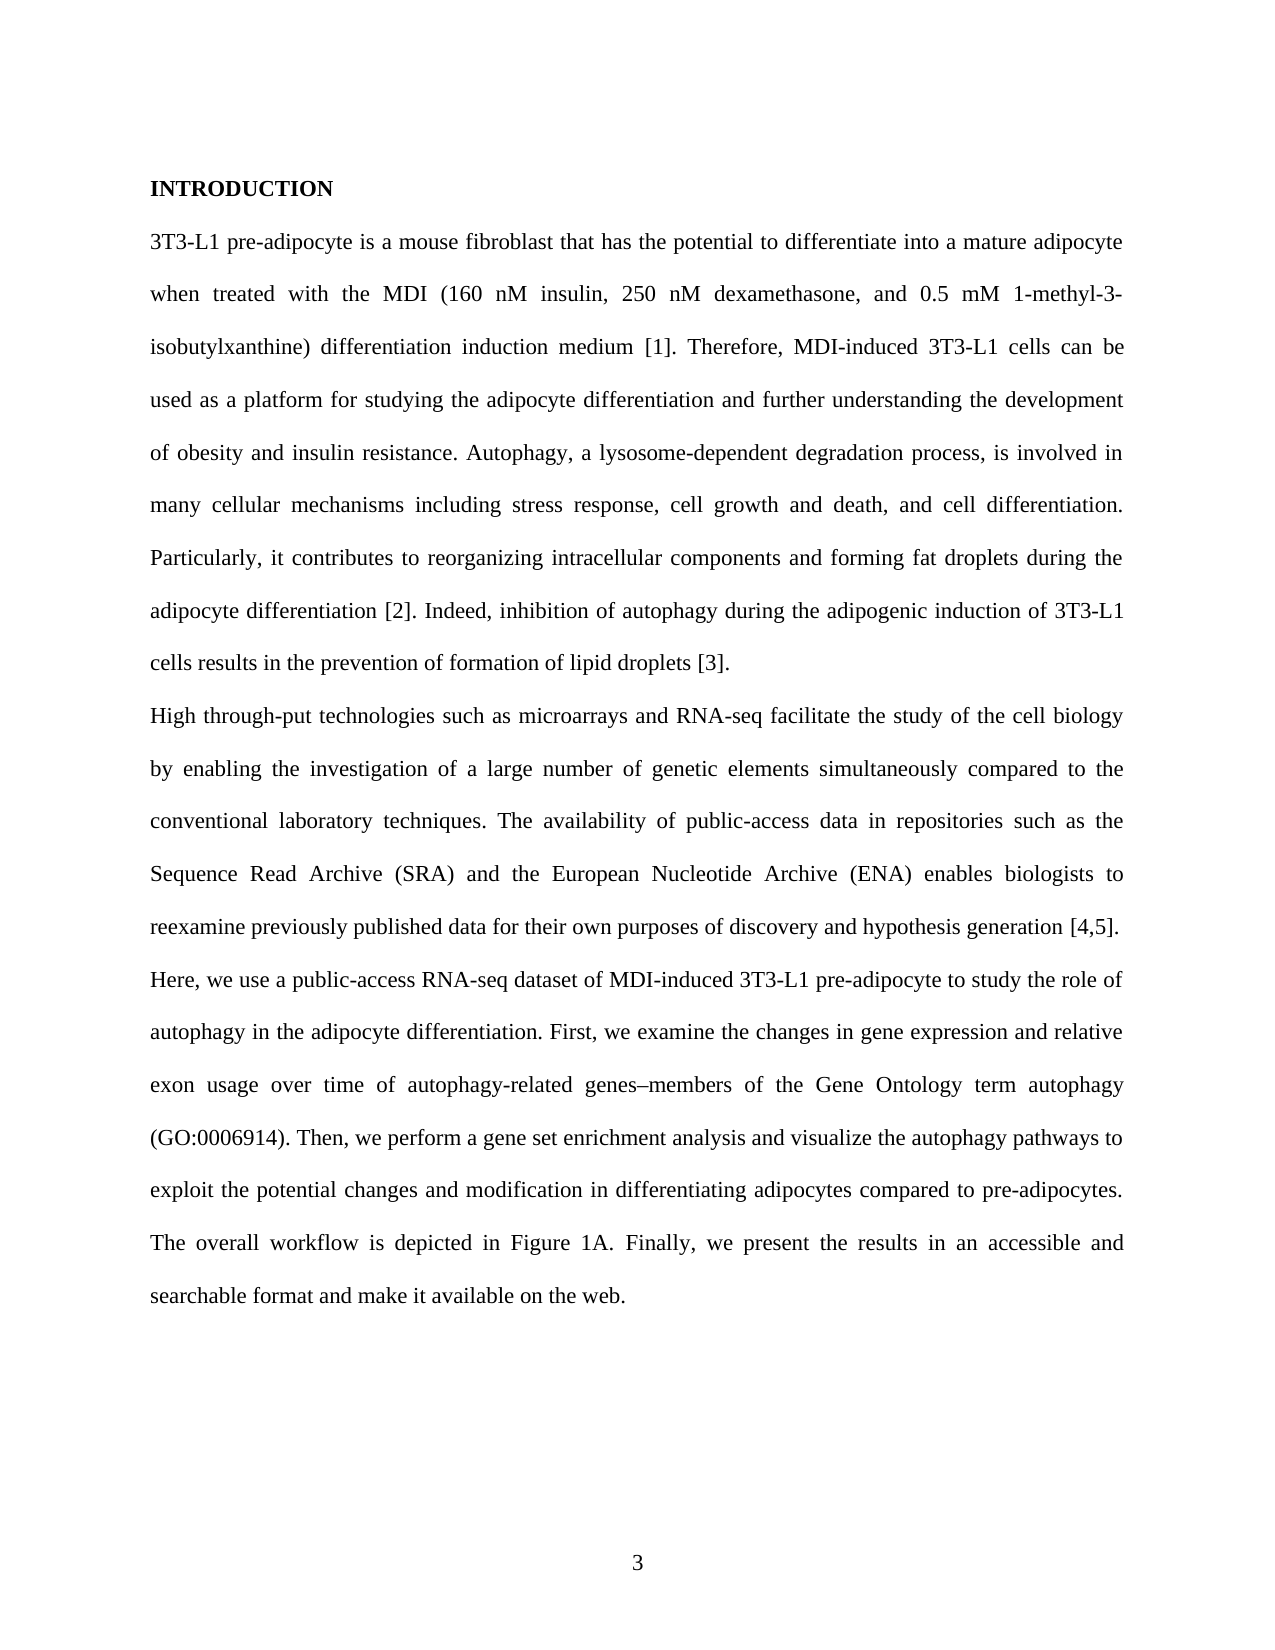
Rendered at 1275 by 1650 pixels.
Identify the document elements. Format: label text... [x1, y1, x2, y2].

text High through-put technologies such as microarrays and RNA-seq facilitate the study of the cell biology by enabling the investigation of a large number of genetic elements simultaneously compared to the conventional laboratory techniques. The availability of public-access data in repositories such as the Sequence Read Archive (SRA) and the European Nucleotide Archive (ENA) enables biologists to reexamine previously published data for their own purposes of discovery and hypothesis generation [4,5]. [150, 702, 1125, 939]
subtitle INTRODUCTION [150, 175, 1125, 201]
text 3T3-L1 pre-adipocyte is a mouse fibroblast that has the potential to differentiate into a mature adipocyte when treated with the MDI (160 nM insulin, 250 nM dexamethasone, and 0.5 mM 1-methyl-3-isobutylxanthine) differentiation induction medium [1]. Therefore, MDI-induced 3T3-L1 cells can be used as a platform for studying the adipocyte differentiation and further understanding the development of obesity and insulin resistance. Autophagy, a lysosome-dependent degradation process, is involved in many cellular mechanisms including stress response, cell growth and death, and cell differentiation. Particularly, it contributes to reorganizing intracellular components and forming fat droplets during the adipocyte differentiation [2]. Indeed, inhibition of autophagy during the adipogenic induction of 3T3-L1 cells results in the prevention of formation of lipid droplets [3]. [150, 228, 1125, 676]
text Here, we use a public-access RNA-seq dataset of MDI-induced 3T3-L1 pre-adipocyte to study the role of autophagy in the adipocyte differentiation. First, we examine the changes in gene expression and relative exon usage over time of autophagy-related genes–members of the Gene Ontology term autophagy (GO:0006914). Then, we perform a gene set enrichment analysis and visualize the autophagy pathways to exploit the potential changes and modification in differentiating adipocytes compared to pre-adipocytes. The overall workflow is depicted in Figure 1A. Finally, we present the results in an accessible and searchable format and make it available on the web. [150, 966, 1125, 1308]
